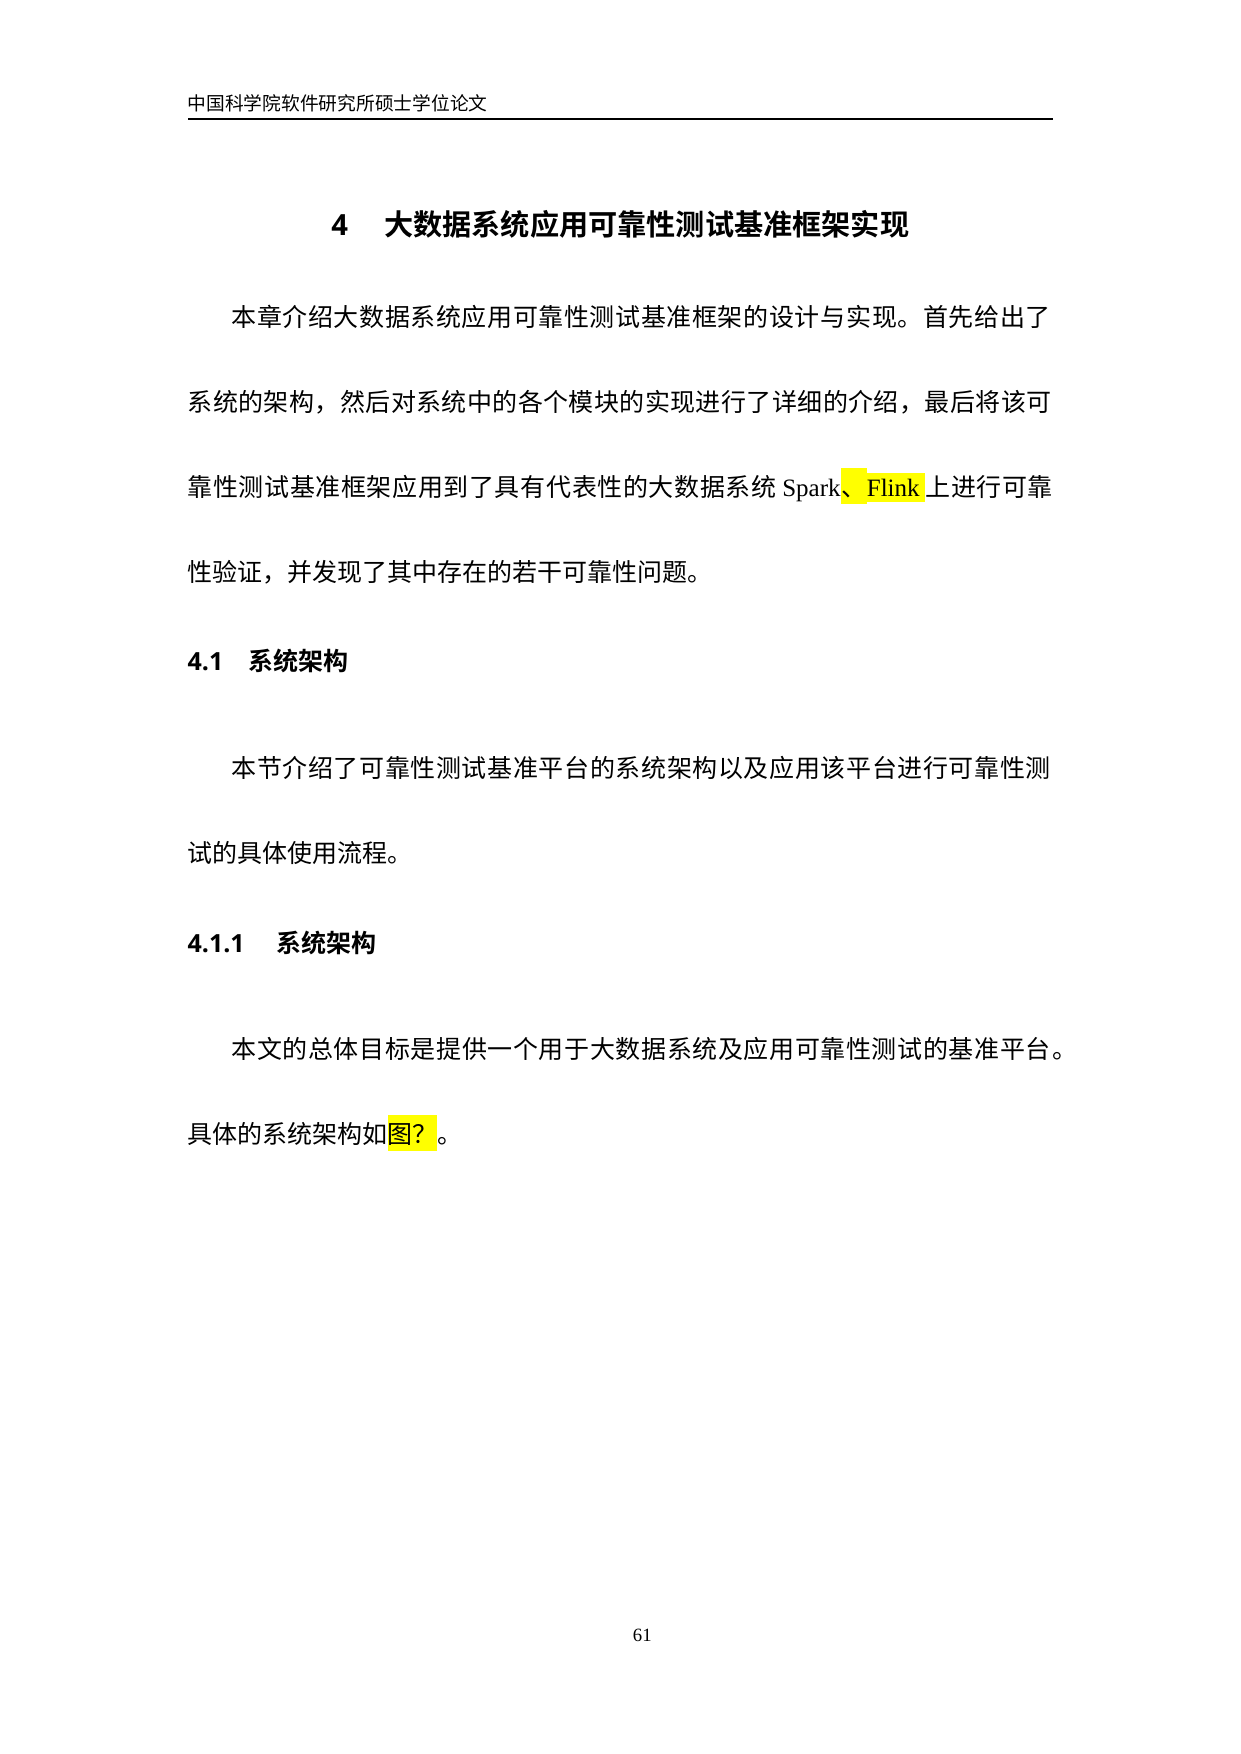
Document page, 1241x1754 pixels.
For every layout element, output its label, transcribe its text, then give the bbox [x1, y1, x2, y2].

subtitle 大数据系统应用可靠性测试基准框架实现 [187, 189, 1053, 257]
subtitle 系统架构 [187, 907, 1053, 975]
subtitle 系统架构 [187, 626, 1053, 694]
text 本文的总体目标是提供一个用于大数据系统及应用可靠性测试的基准平台。具体的系统架构如图？。 [187, 1014, 1053, 1167]
text 本节介绍了可靠性测试基准平台的系统架构以及应用该平台进行可靠性测试的具体使用流程。 [187, 733, 1053, 886]
text 本章介绍大数据系统应用可靠性测试基准框架的设计与实现。首先给出了系统的架构，然后对系统中的各个模块的实现进行了详细的介绍，最后将该可靠性测试基准框架应用到了具有代表性的大数据系统Spark、Flink上进行可靠性验证，并发现了其中存在的若干可靠性问题。 [187, 282, 1053, 604]
